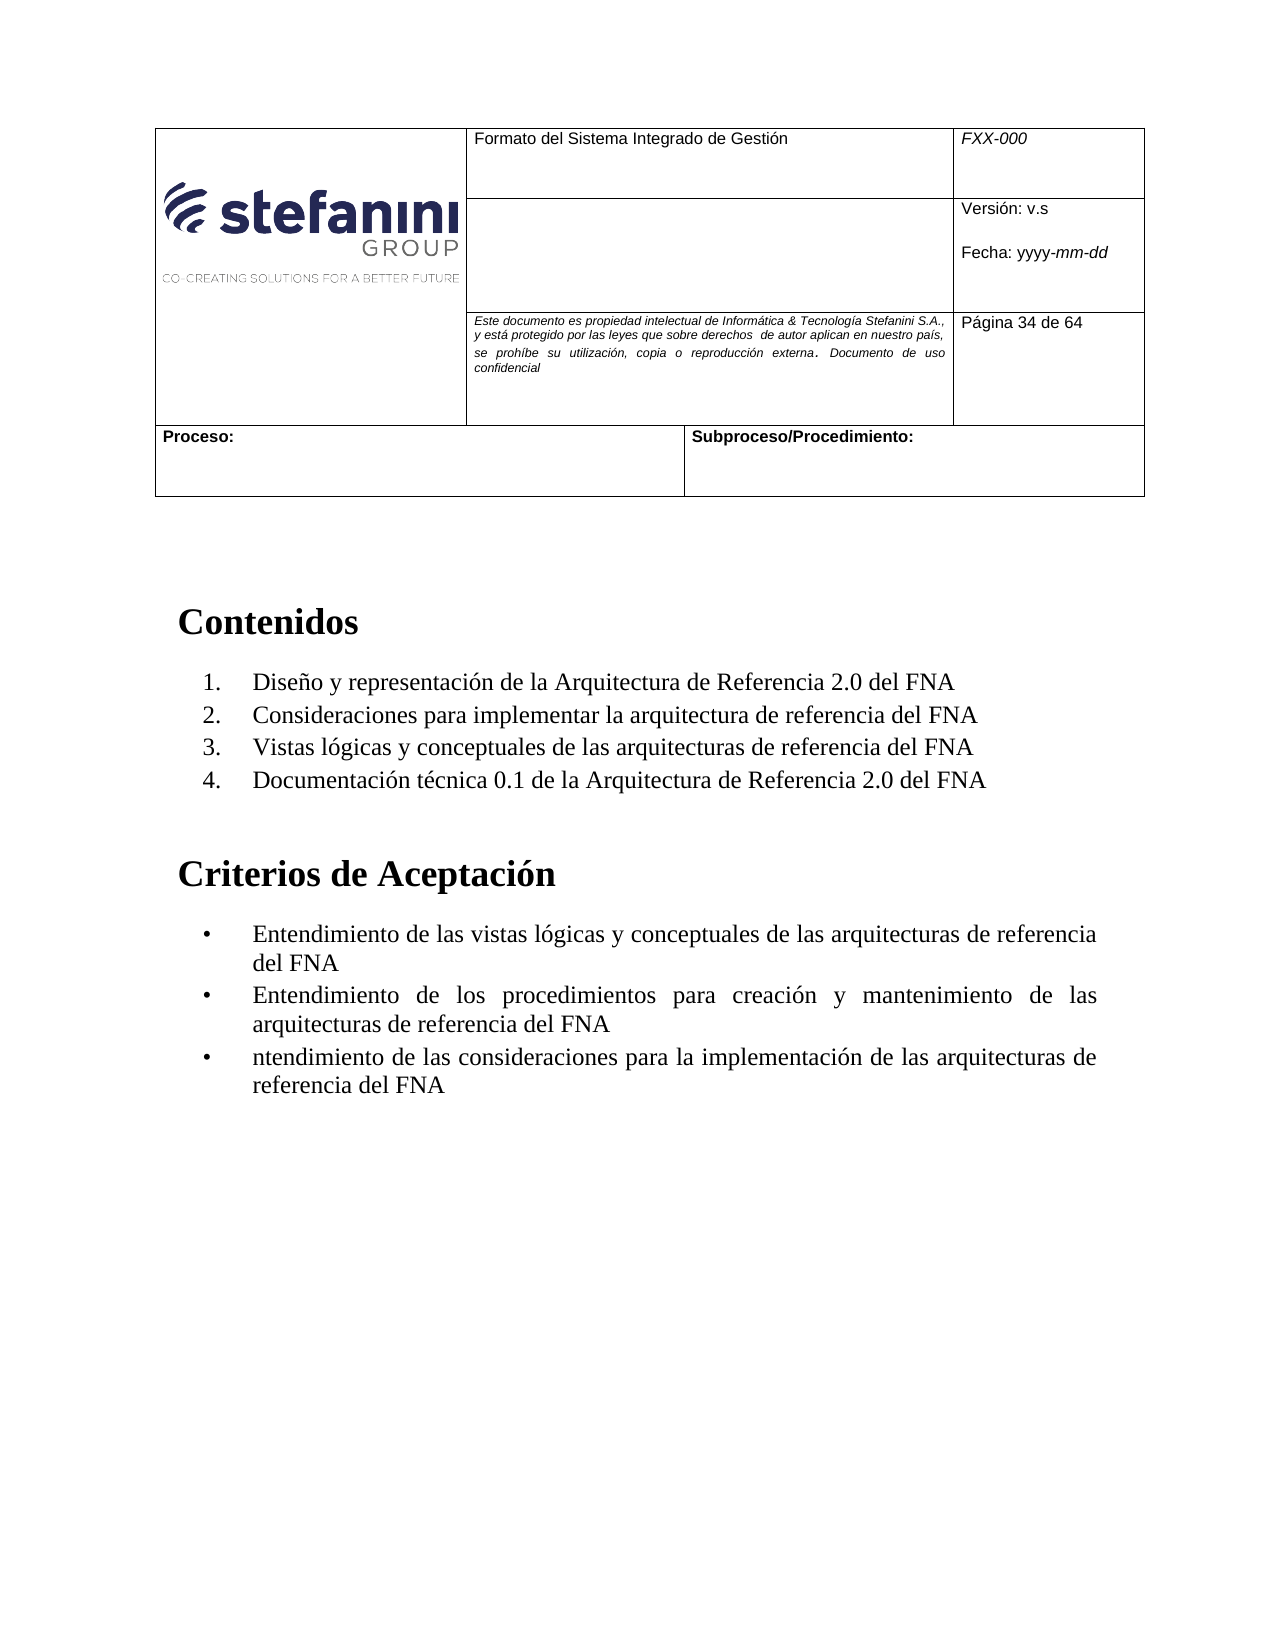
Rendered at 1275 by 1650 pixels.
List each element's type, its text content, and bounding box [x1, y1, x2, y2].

list Vistas lógicas y conceptuales de las arquitecturas de referencia del FNA [202, 732, 1098, 761]
list Consideraciones para implementar la arquitectura de referencia del FNA [202, 700, 1098, 729]
list Entendimiento de las vistas lógicas y conceptuales de las arquitecturas de referencia del FNA [202, 919, 1098, 977]
picture [162, 182, 460, 286]
list Diseño y representación de la Arquitectura de Referencia 2.0 del FNA [202, 667, 1098, 696]
subtitle Contenidos [177, 599, 1098, 642]
list Documentación técnica 0.1 de la Arquitectura de Referencia 2.0 del FNA [202, 765, 1098, 794]
subtitle Criterios de Aceptación [177, 851, 1098, 894]
list ntendimiento de las consideraciones para la implementación de las arquitecturas de referencia del FNA [202, 1042, 1098, 1099]
list Entendimiento de los procedimientos para creación y mantenimiento de las arquitecturas de referencia del FNA [202, 981, 1098, 1038]
